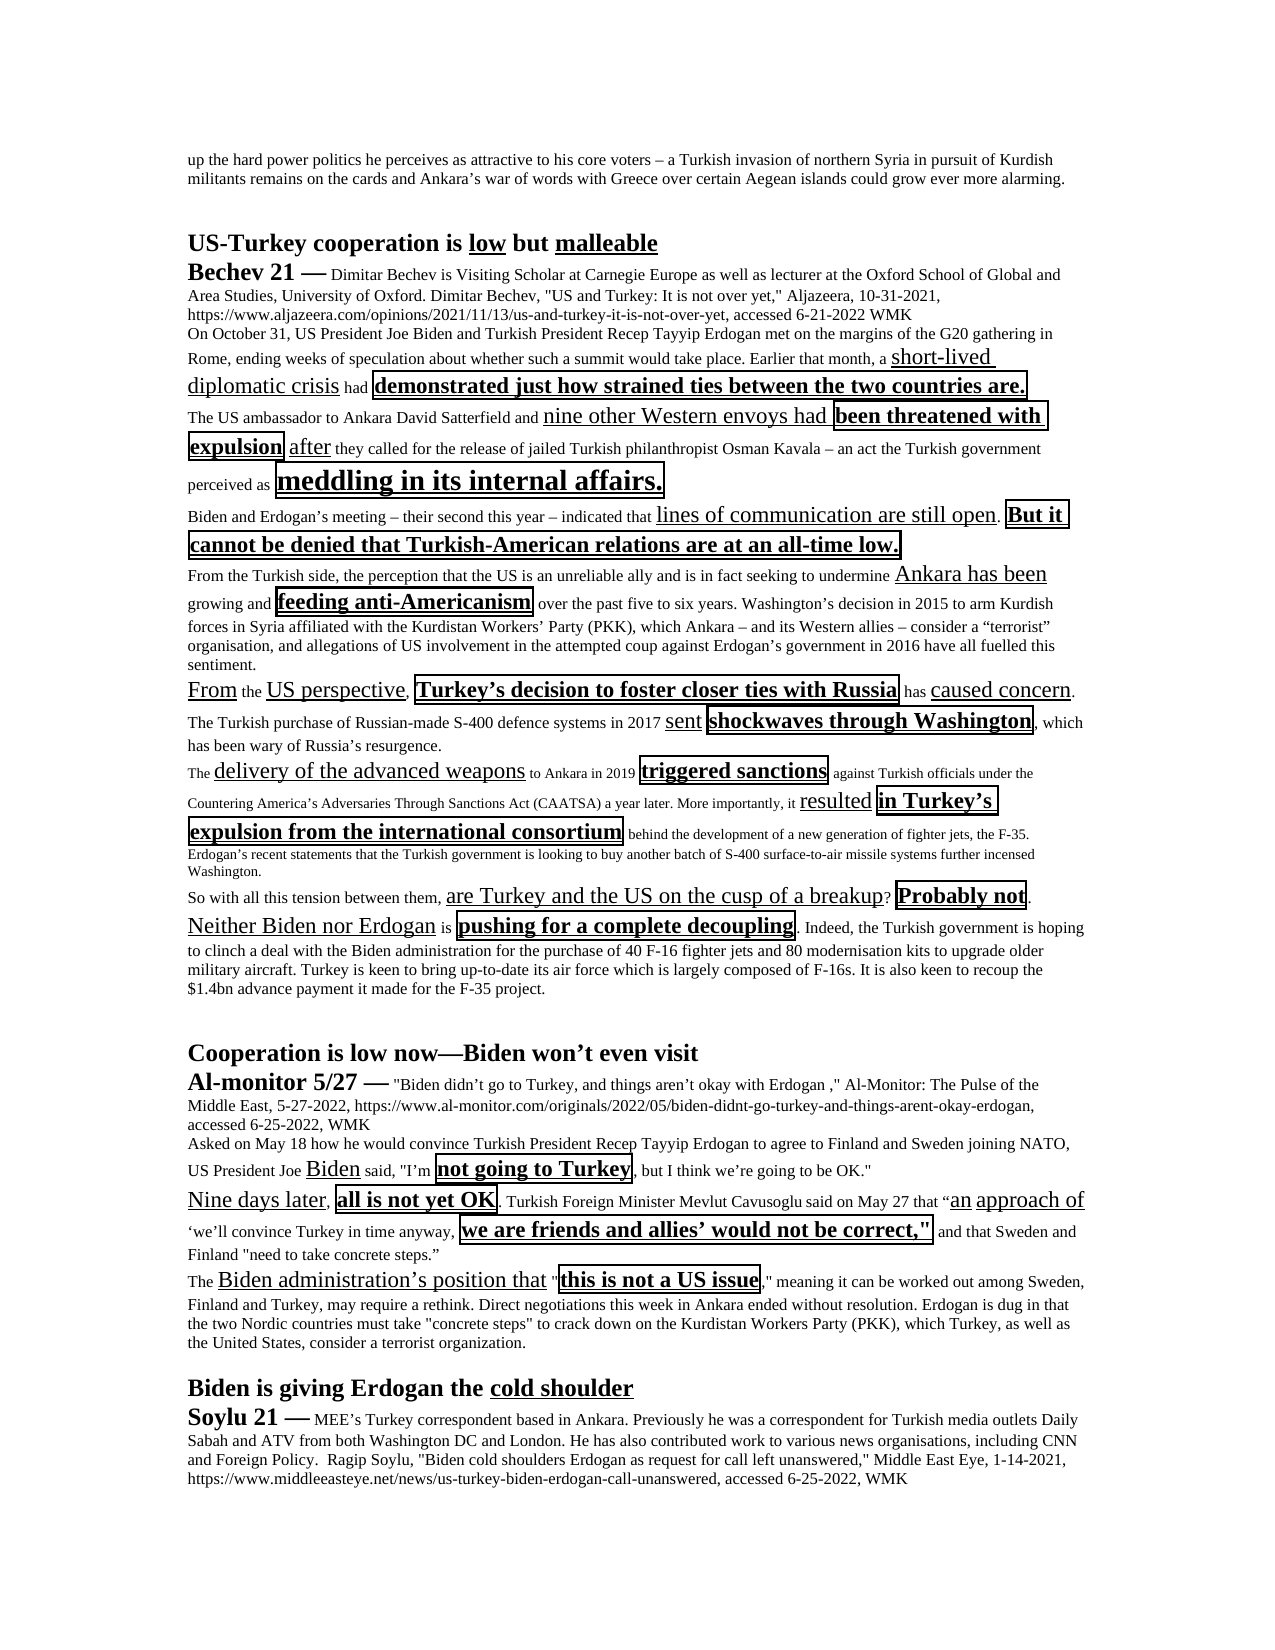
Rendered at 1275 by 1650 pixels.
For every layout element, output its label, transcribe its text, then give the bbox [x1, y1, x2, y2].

subtitle Biden is giving Erdogan the cold shoulder [187, 1373, 1087, 1402]
text Biden and Erdogan’s meeting – their second this year – indicated that lines of communication are still open. But it cannot be denied that Turkish-American relations are at an all-time low. [187, 499, 1087, 560]
text The US ambassador to Ankara David Satterfield and nine other Western envoys had been threatened with expulsion after they called for the release of jailed Turkish philanthropist Osman Kavala – an act the Turkish government perceived as meddling in its internal affairs. [187, 400, 1087, 499]
text The Biden administration’s position that "this is not a US issue," meaning it can be worked out among Sweden, Finland and Turkey, may require a rethink. Direct negotiations this week in Ankara ended without resolution. Erdogan is dug in that the two Nordic countries must take "concrete steps" to crack down on the Kurdistan Workers Party (PKK), which Turkey, as well as the United States, consider a terrorist organization. [187, 1264, 1087, 1352]
text Al-monitor 5/27 — "Biden didn’t go to Turkey, and things aren’t okay with Erdogan ," Al-Monitor: The Pulse of the Middle East, 5-27-2022, https://www.al-monitor.com/originals/2022/05/biden-didnt-go-turkey-and-things-arent-okay-erdogan, accessed 6-25-2022, WMK [187, 1067, 1087, 1134]
subtitle US-Turkey cooperation is low but malleable [187, 228, 1087, 257]
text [187, 150, 1087, 188]
text Asked on May 18 how he would convince Turkish President Recep Tayyip Erdogan to agree to Finland and Sweden joining NATO, US President Joe Biden said, "I’m not going to Turkey, but I think we’re going to be OK." [187, 1134, 1087, 1184]
text Soylu 21 — MEE’s Turkey correspondent based in Ankara. Previously he was a correspondent for Turkish media outlets Daily Sabah and ATV from both Washington DC and London. He has also contributed work to various news organisations, including CNN and Foreign Policy. Ragip Soylu, "Biden cold shoulders Erdogan as request for call left unanswered," Middle East Eye, 1-14-2021, https://www.middleeasteye.net/news/us-turkey-biden-erdogan-call-unanswered, accessed 6-25-2022, WMK [187, 1402, 1087, 1488]
text From the US perspective, Turkey’s decision to foster closer ties with Russia has caused concern. The Turkish purchase of Russian-made S-400 defence systems in 2017 sent shockwaves through Washington, which has been wary of Russia’s resurgence. [187, 674, 1087, 754]
text Bechev 21 — Dimitar Bechev is Visiting Scholar at Carnegie Europe as well as lecturer at the Oxford School of Global and Area Studies, University of Oxford. Dimitar Bechev, "US and Turkey: It is not over yet," Aljazeera, 10-31-2021, https://www.aljazeera.com/opinions/2021/11/13/us-and-turkey-it-is-not-over-yet, accessed 6-21-2022 WMK [187, 257, 1087, 324]
text The delivery of the advanced weapons to Ankara in 2019 triggered sanctions against Turkish officials under the Countering America’s Adversaries Through Sanctions Act (CAATSA) a year later. More importantly, it resulted in Turkey’s expulsion from the international consortium behind the development of a new generation of fighter jets, the F-35. Erdogan’s recent statements that the Turkish government is looking to buy another batch of S-400 surface-to-air missile systems further incensed Washington. [187, 754, 1087, 880]
text From the Turkish side, the perception that the US is an unreliable ally and is in fact seeking to undermine Ankara has been growing and feeding anti-Americanism over the past five to six years. Washington’s decision in 2015 to arm Kurdish forces in Syria affiliated with the Kurdistan Workers’ Party (PKK), which Ankara – and its Western allies – consider a “terrorist” organisation, and allegations of US involvement in the attempted coup against Erdogan’s government in 2016 have all fuelled this sentiment. [187, 560, 1087, 674]
subtitle Cooperation is low now—Biden won’t even visit [187, 1038, 1087, 1067]
text On October 31, US President Joe Biden and Turkish President Recep Tayyip Erdogan met on the margins of the G20 gathering in Rome, ending weeks of speculation about whether such a summit would take place. Earlier that month, a short-lived diplomatic crisis had demonstrated just how strained ties between the two countries are. [187, 324, 1087, 400]
text Nine days later, all is not yet OK. Turkish Foreign Minister Mevlut Cavusoglu said on May 27 that “an approach of ‘we’ll convince Turkey in time anyway, we are friends and allies’ would not be correct," and that Sweden and Finland "need to take concrete steps.” [187, 1184, 1087, 1264]
text So with all this tension between them, are Turkey and the US on the cusp of a breakup? Probably not. Neither Biden nor Erdogan is pushing for a complete decoupling. Indeed, the Turkish government is hoping to clinch a deal with the Biden administration for the purchase of 40 F-16 fighter jets and 80 modernisation kits to upgrade older military aircraft. Turkey is keen to bring up-to-date its air force which is largely composed of F-16s. It is also keen to recoup the $1.4bn advance payment it made for the F-35 project. [187, 880, 1087, 998]
